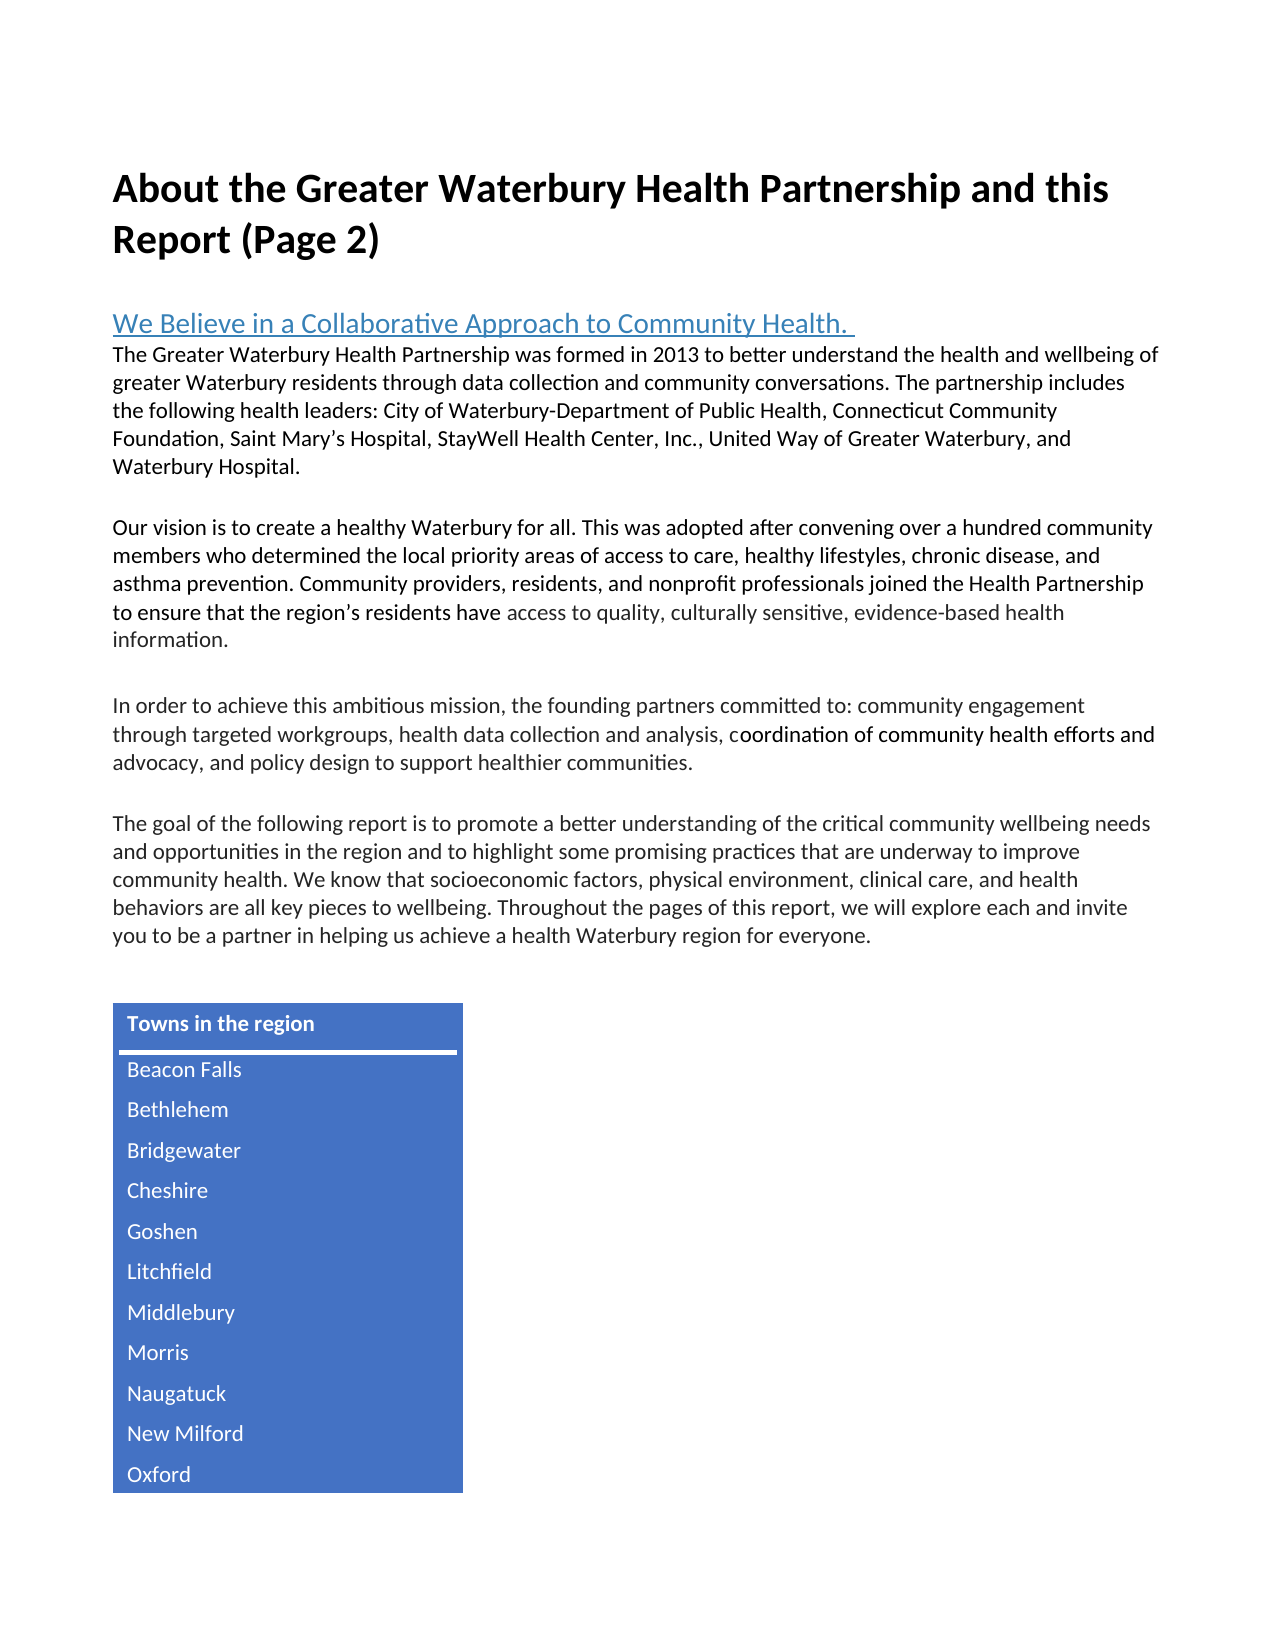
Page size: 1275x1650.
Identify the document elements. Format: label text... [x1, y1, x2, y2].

table_cell Cheshire [119, 1176, 457, 1217]
table_cell Naugatuck [119, 1379, 457, 1419]
text In order to achieve this ambitious mission, the founding partners committed to: community engagement through targeted workgroups, health data collection and analysis, coordination of community health efforts and advocacy, and policy design to support healthier communities. [112, 692, 1162, 776]
table_cell Bridgewater [119, 1136, 457, 1176]
table_cell Middlebury [119, 1298, 457, 1338]
text The goal of the following report is to promote a better understanding of the critical community wellbeing needs and opportunities in the region and to highlight some promising practices that are underway to improve community health. We know that socioeconomic factors, physical environment, clinical care, and health behaviors are all key pieces to wellbeing. Throughout the pages of this report, we will explore each and invite you to be a partner in helping us achieve a health Waterbury region for everyone. [112, 809, 1162, 949]
table_cell Bethlehem [119, 1095, 457, 1136]
table_cell New Milford [119, 1419, 457, 1460]
table_cell Beacon Falls [119, 1055, 457, 1095]
text Our vision is to create a healthy Waterbury for all. This was adopted after convening over a hundred community members who determined the local priority areas of access to care, healthy lifestyles, chronic disease, and asthma prevention. Community providers, residents, and nonprofit professionals joined the Health Partnership to ensure that the region’s residents have access to quality, culturally sensitive, evidence-based health information. [112, 513, 1162, 654]
text The Greater Waterbury Health Partnership was formed in 2013 to better understand the health and wellbeing of greater Waterbury residents through data collection and community conversations. The partnership includes the following health leaders: City of Waterbury-Department of Public Health, Connecticut Community Foundation, Saint Mary’s Hospital, StayWell Health Center, Inc., United Way of Greater Waterbury, and Waterbury Hospital. [112, 340, 1162, 481]
table_cell Goshen [119, 1217, 457, 1257]
subtitle About the Greater Waterbury Health Partnership and this Report (Page 2) [112, 162, 1162, 264]
table_header Towns in the region [119, 1010, 457, 1050]
table_cell Oxford [119, 1460, 457, 1493]
table_cell Morris [119, 1338, 457, 1379]
text We Believe in a Collaborative Approach to Community Health. [112, 305, 1162, 340]
table_cell Litchfield [119, 1257, 457, 1298]
